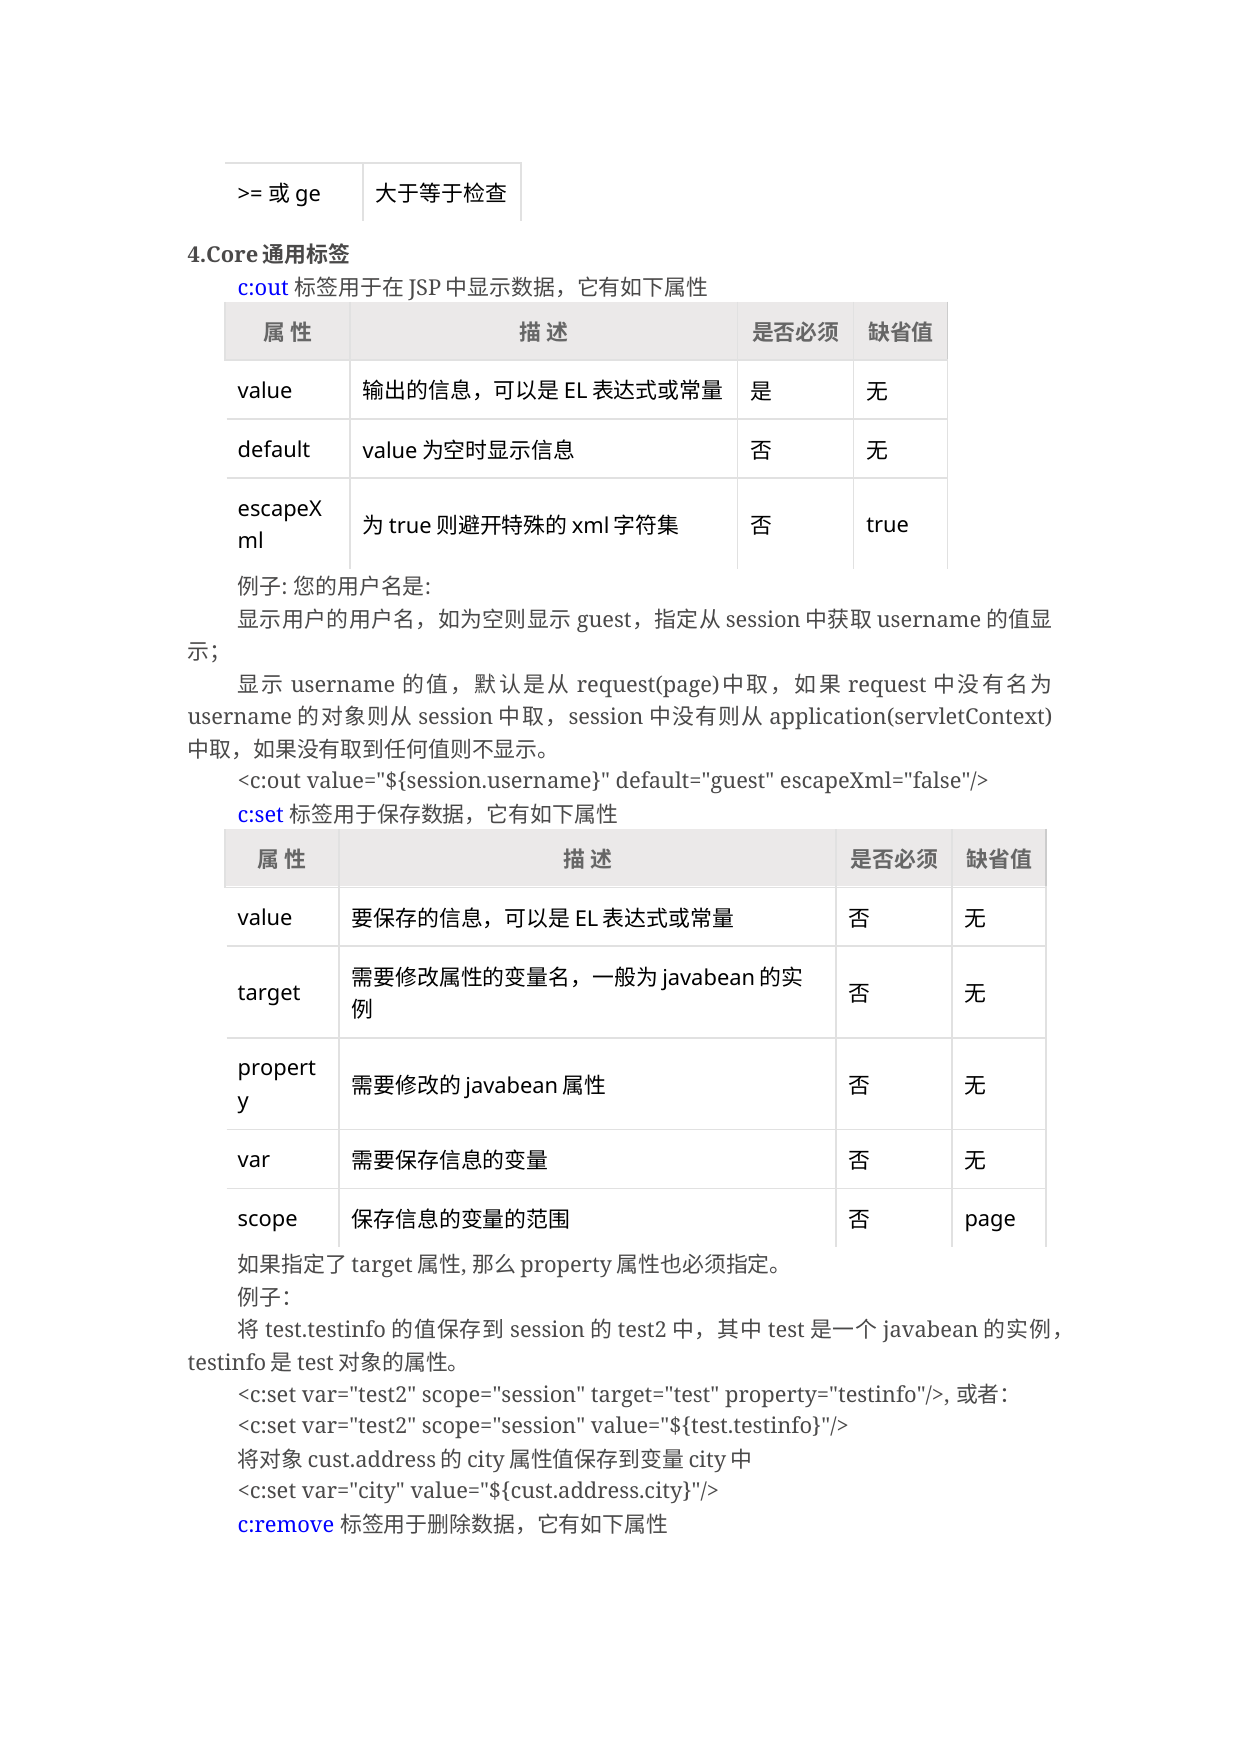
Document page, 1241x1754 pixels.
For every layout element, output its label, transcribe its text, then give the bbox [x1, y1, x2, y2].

text 显示username的值，默认是从request(page)中取，如果request中没有名为username的对象则从session中取，session中没有则从application(servletContext)中取，如果没有取到任何值则不显示。 [187, 666, 1053, 764]
text c:out 标签用于在JSP中显示数据，它有如下属性 [187, 269, 1053, 302]
table_cell 否 [738, 479, 853, 569]
table_cell 无 [854, 361, 947, 418]
table_cell 否 [837, 1130, 951, 1188]
table_cell var [225, 1129, 338, 1188]
text 例子： [187, 1279, 1053, 1312]
text <c:set var="test2" scope="session" target="test" property="testinfo"/>, 或者： [187, 1377, 1053, 1409]
table_cell 为true则避开特殊的xml字符集 [351, 479, 737, 569]
table_cell 需要修改的javabean属性 [340, 1039, 835, 1128]
table_header 属 性 [226, 829, 338, 886]
table_cell 否 [837, 947, 951, 1037]
table_cell 无 [854, 420, 947, 477]
table_cell 输出的信息，可以是EL表达式或常量 [351, 361, 737, 418]
table_cell escapeXml [225, 477, 349, 569]
table_cell value [225, 361, 349, 418]
table_cell scope [225, 1188, 338, 1247]
table_cell 要保存的信息，可以是EL表达式或常量 [340, 888, 835, 945]
table_cell 无 [953, 1130, 1045, 1188]
text <c:set var="city" value="${cust.address.city}"/> [187, 1474, 1053, 1507]
table_cell page [953, 1189, 1045, 1247]
table_cell 否 [738, 420, 853, 477]
table_header 缺省值 [854, 302, 947, 359]
table_cell value [225, 888, 338, 945]
table_cell 否 [837, 1189, 951, 1247]
text 4.Core通用标签 [187, 237, 1053, 269]
text <c:set var="test2" scope="session" value="${test.testinfo}"/> [187, 1409, 1053, 1442]
text 例子: 您的用户名是: [187, 569, 1053, 601]
table_header 是否必须 [837, 829, 951, 886]
table_header 是否必须 [738, 302, 853, 359]
table_cell target [225, 945, 338, 1037]
table_cell 需要保存信息的变量 [340, 1130, 835, 1188]
text 如果指定了target属性, 那么property属性也必须指定。 [187, 1247, 1053, 1279]
table_cell 无 [953, 1039, 1045, 1128]
text 显示用户的用户名，如为空则显示guest，指定从session中获取username的值显示； [187, 601, 1053, 666]
table_cell 否 [837, 1039, 951, 1128]
table_cell >= 或 ge [225, 164, 362, 221]
table_cell 大于等于检查 [364, 164, 520, 221]
table_header 描 述 [351, 302, 737, 359]
table_cell property [225, 1037, 338, 1128]
table_cell 无 [953, 888, 1045, 945]
table_cell 无 [953, 947, 1045, 1037]
table_header 属 性 [226, 302, 349, 359]
text <c:out value="${session.username}" default="guest" escapeXml="false"/> [187, 764, 1053, 796]
table_cell value为空时显示信息 [351, 420, 737, 477]
table_cell 是 [738, 361, 853, 418]
table_cell 需要修改属性的变量名，一般为javabean的实例 [340, 947, 835, 1037]
table_header 缺省值 [953, 829, 1045, 886]
table_cell default [225, 418, 349, 477]
text c:set 标签用于保存数据，它有如下属性 [187, 796, 1053, 829]
table_header 描 述 [340, 829, 835, 886]
text 将test.testinfo的值保存到session的test2中，其中test是一个javabean的实例，testinfo是test对象的属性。 [187, 1312, 1053, 1377]
table_cell 否 [837, 888, 951, 945]
text 将对象cust.address的city属性值保存到变量city中 [187, 1442, 1053, 1474]
text c:remove 标签用于删除数据，它有如下属性 [187, 1507, 1053, 1539]
table_cell 保存信息的变量的范围 [340, 1189, 835, 1247]
table_cell true [854, 479, 947, 569]
